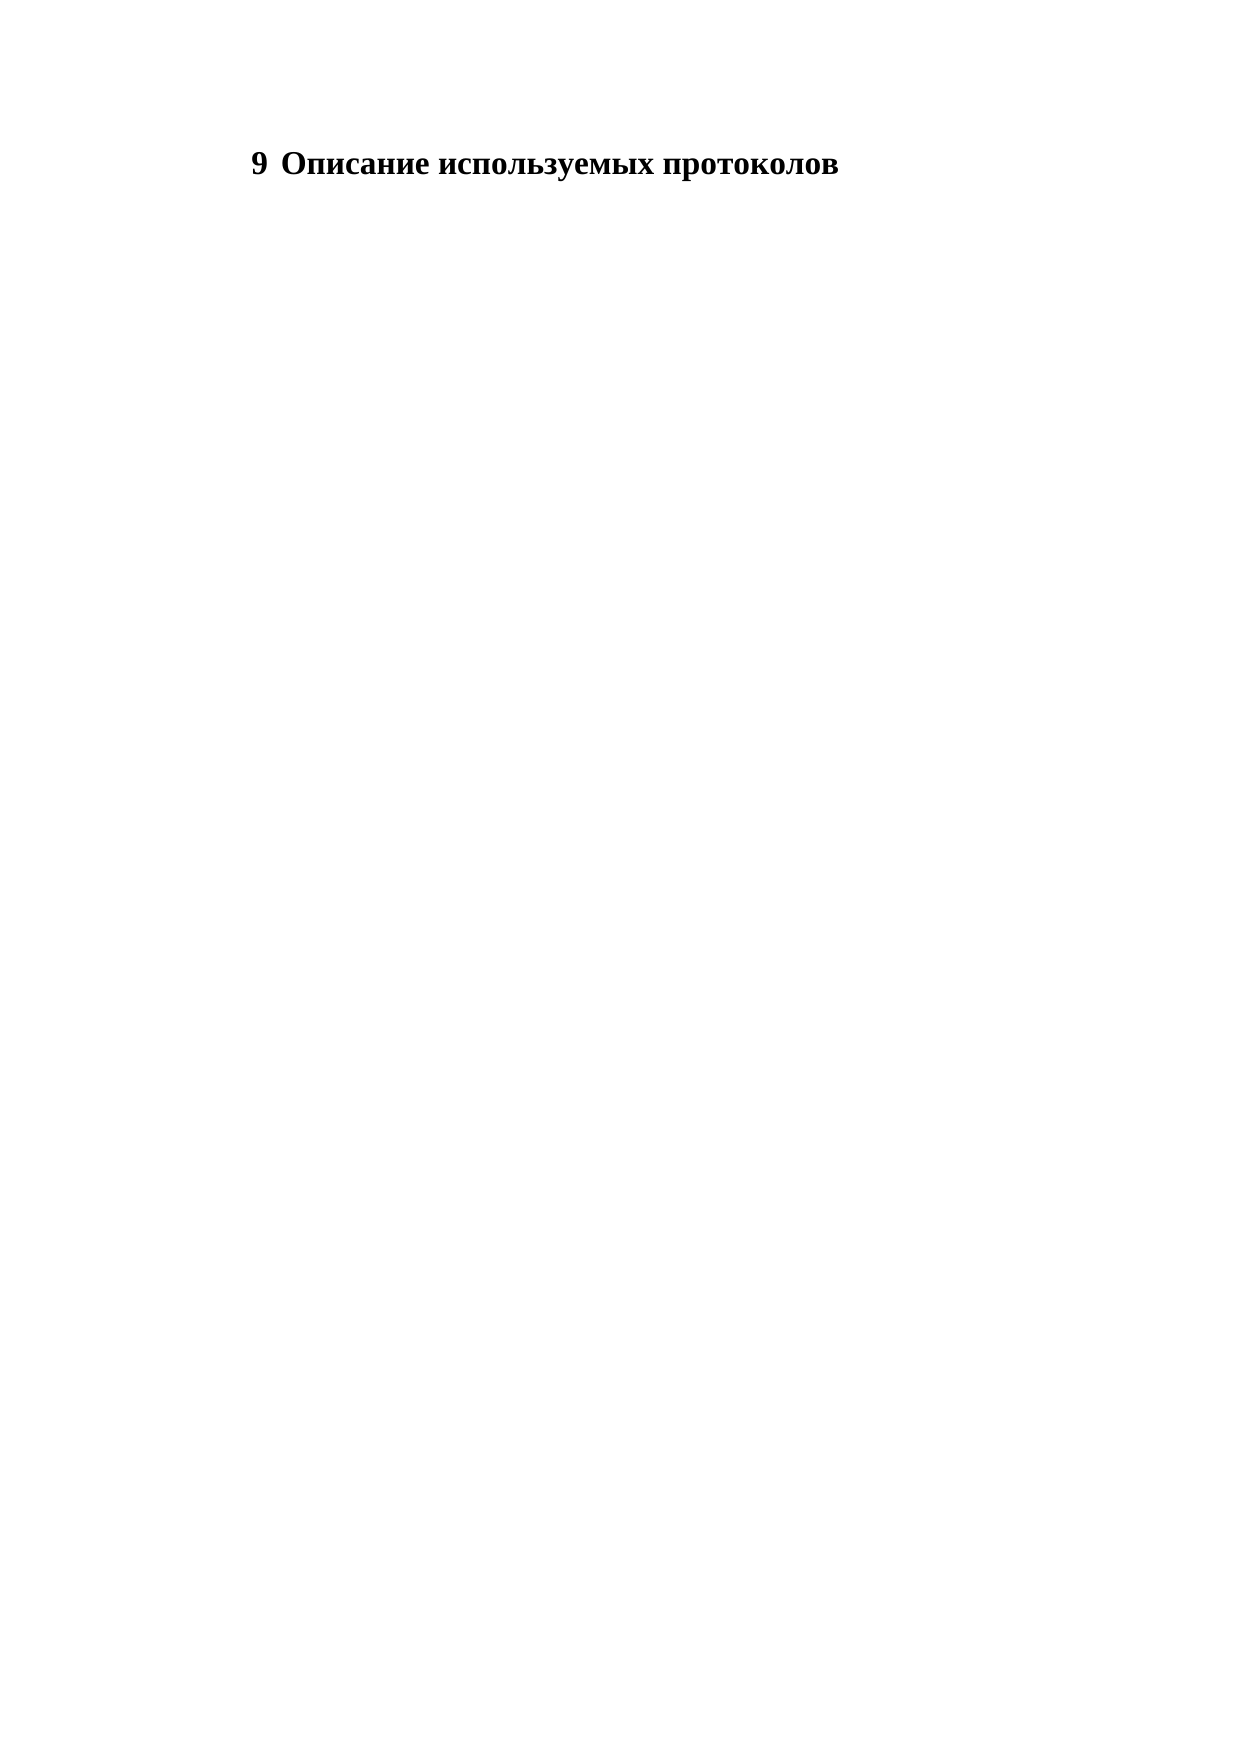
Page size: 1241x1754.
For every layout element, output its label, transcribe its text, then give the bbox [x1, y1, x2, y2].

list Описание используемых протоколов [177, 143, 1152, 181]
